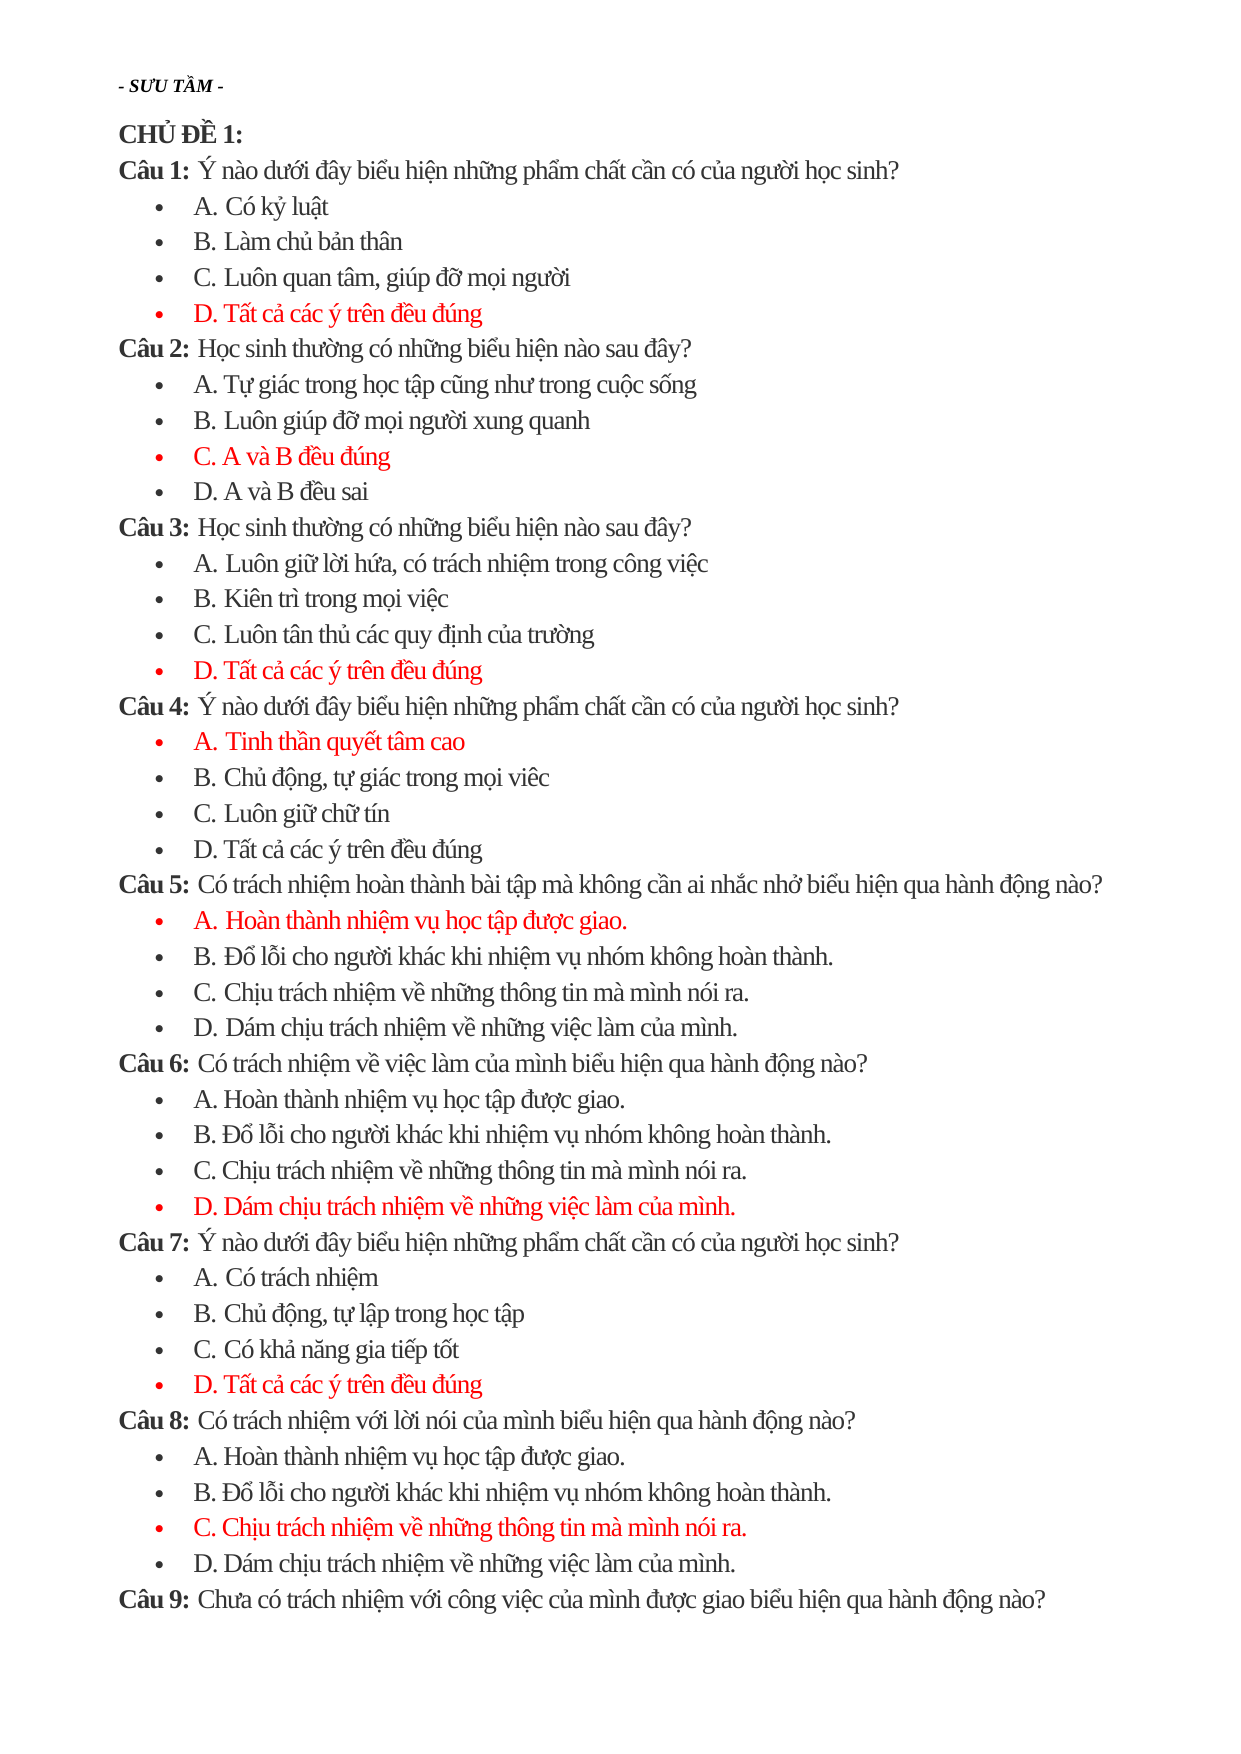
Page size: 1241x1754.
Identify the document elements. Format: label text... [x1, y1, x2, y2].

list B. Đổ lỗi cho người khác khi nhiệm vụ nhóm không hoàn thành. [156, 1118, 1122, 1150]
list A. Tự giác trong học tập cũng như trong cuộc sống [156, 368, 1122, 399]
text Câu 9: Chưa có trách nhiệm với công việc của mình được giao biểu hiện qua hành động nào? [118, 1583, 1122, 1614]
text Câu 6: Có trách nhiệm về việc làm của mình biểu hiện qua hành động nào? [118, 1047, 1122, 1078]
list B. Làm chủ bản thân [156, 225, 1122, 256]
list C. Có khả năng gia tiếp tốt [156, 1333, 1122, 1364]
list D. Tất cả các ý trên đều đúng [156, 654, 1122, 685]
list A. Hoàn thành nhiệm vụ học tập được giao. [156, 1083, 1122, 1114]
list C. Luôn tân thủ các quy định của trường [156, 618, 1122, 649]
list C. Luôn giữ chữ tín [156, 797, 1122, 828]
text Câu 2: Học sinh thường có những biểu hiện nào sau đây? [118, 332, 1122, 364]
list A. Hoàn thành nhiệm vụ học tập được giao. [156, 904, 1122, 935]
list A. Luôn giữ lời hứa, có trách nhiệm trong công việc [156, 547, 1122, 578]
list D. Dám chịu trách nhiệm về những việc làm của mình. [156, 1011, 1122, 1042]
list B. Đổ lỗi cho người khác khi nhiệm vụ nhóm không hoàn thành. [156, 940, 1122, 971]
list A. Có kỷ luật [156, 189, 1122, 221]
list C. Luôn quan tâm, giúp đỡ mọi người [156, 261, 1122, 292]
list A. Có trách nhiệm [156, 1261, 1122, 1293]
list A. Tinh thần quyết tâm cao [156, 726, 1122, 757]
text Câu 4: Ý nào dưới đây biểu hiện những phẩm chất cần có của người học sinh? [118, 690, 1122, 721]
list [156, 1512, 1122, 1543]
text Câu 3: Học sinh thường có những biểu hiện nào sau đây? [118, 511, 1122, 542]
list D. Dám chịu trách nhiệm về những việc làm của mình. [156, 1547, 1122, 1578]
list C. A và B đều đúng [156, 440, 1122, 471]
list B. Luôn giúp đỡ mọi người xung quanh [156, 404, 1122, 435]
text Câu 1: Ý nào dưới đây biểu hiện những phẩm chất cần có của người học sinh? [118, 154, 1122, 185]
list B. Đổ lỗi cho người khác khi nhiệm vụ nhóm không hoàn thành. [156, 1476, 1122, 1507]
list B. Chủ động, tự giác trong mọi viêc [156, 761, 1122, 792]
list C. Chịu trách nhiệm về những thông tin mà mình nói ra. [156, 976, 1122, 1007]
list D. Tất cả các ý trên đều đúng [156, 297, 1122, 328]
list B. Chủ động, tự lập trong học tập [156, 1297, 1122, 1328]
text CHỦ ĐỀ 1: [118, 118, 1122, 149]
list B. Kiên trì trong mọi việc [156, 583, 1122, 614]
list D. Tất cả các ý trên đều đúng [156, 833, 1122, 864]
list D. Tất cả các ý trên đều đúng [156, 1369, 1122, 1400]
text Câu 7: Ý nào dưới đây biểu hiện những phẩm chất cần có của người học sinh? [118, 1226, 1122, 1257]
list A. Hoàn thành nhiệm vụ học tập được giao. [156, 1440, 1122, 1471]
list D. Dám chịu trách nhiệm về những việc làm của mình. [156, 1190, 1122, 1221]
text Câu 8: Có trách nhiệm với lời nói của mình biểu hiện qua hành động nào? [118, 1404, 1122, 1436]
list C. Chịu trách nhiệm về những thông tin mà mình nói ra. [156, 1154, 1122, 1185]
list D. A và B đều sai [156, 475, 1122, 507]
text Câu 5: Có trách nhiệm hoàn thành bài tập mà không cần ai nhắc nhở biểu hiện qua hành động nào? [118, 868, 1122, 899]
